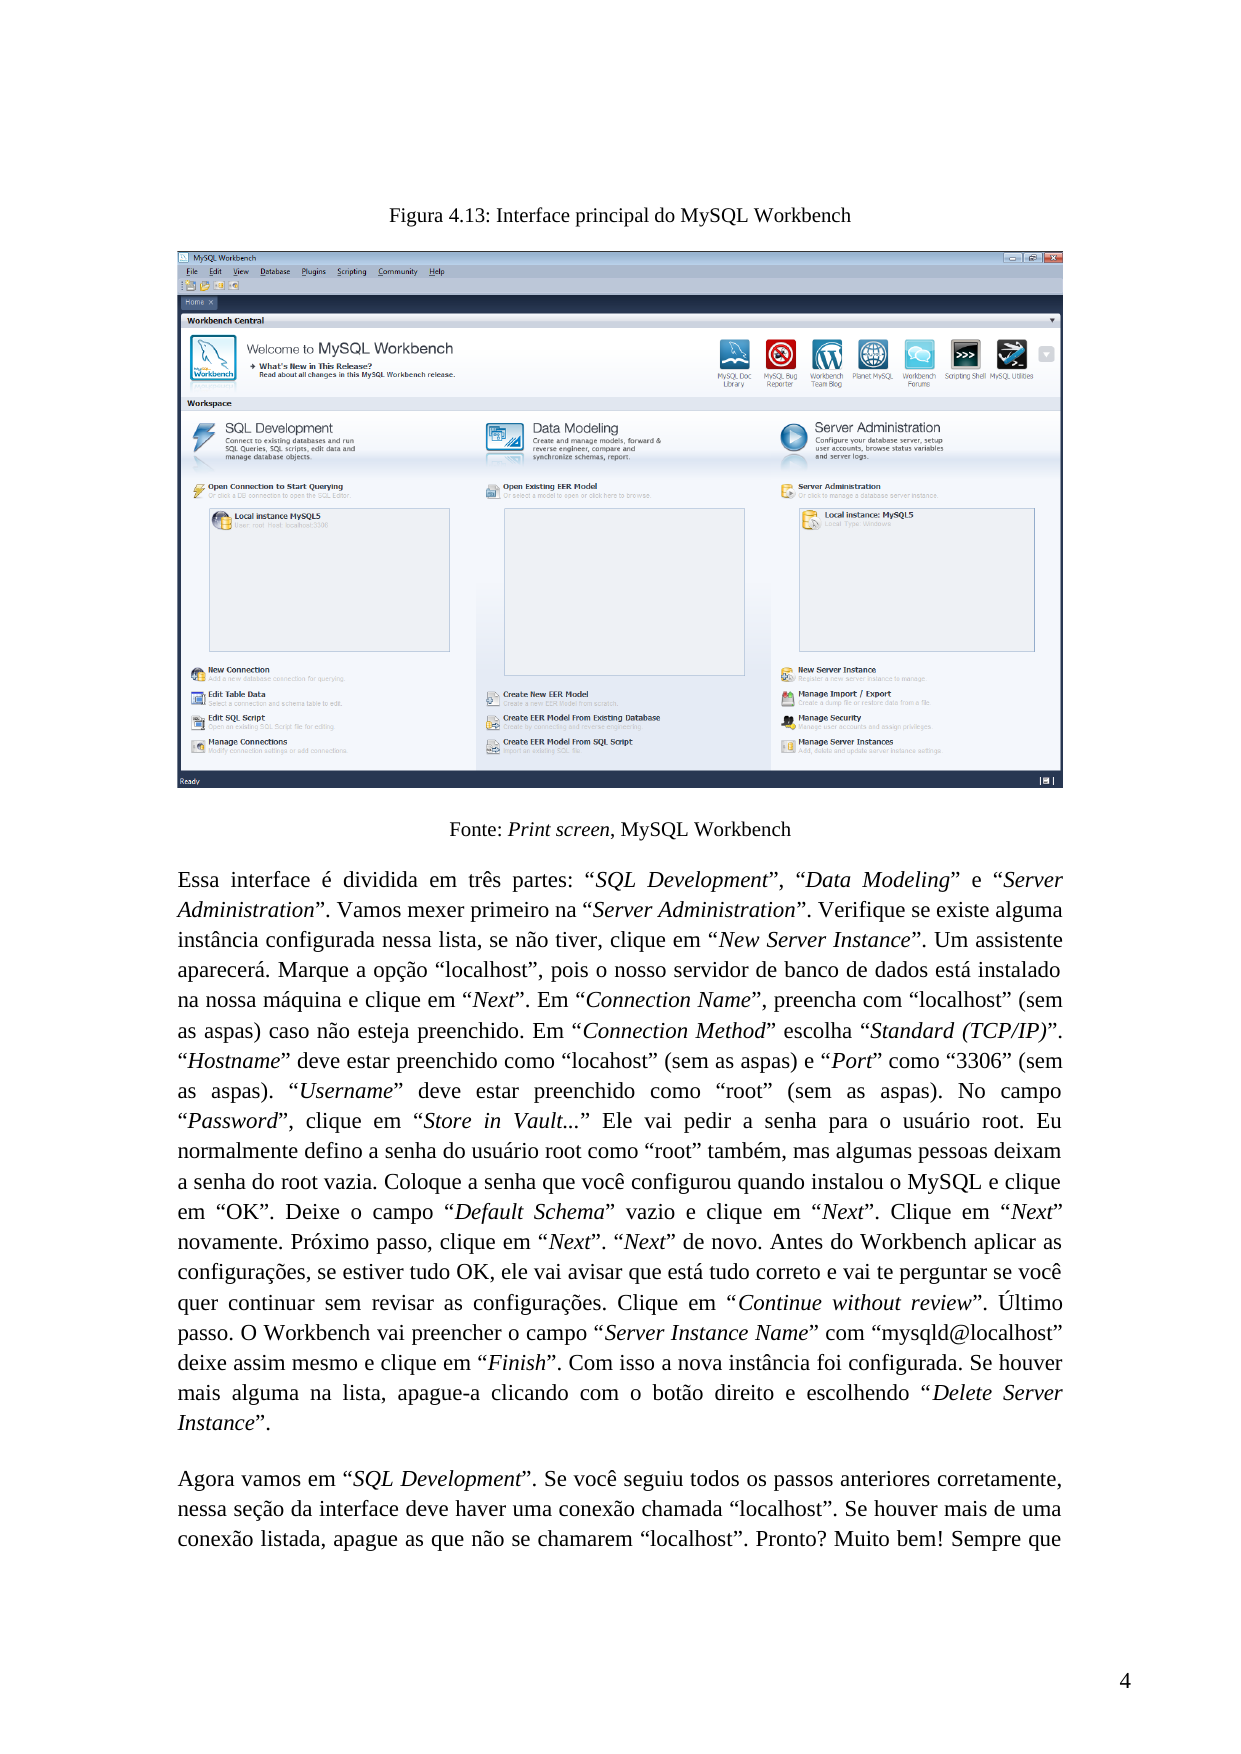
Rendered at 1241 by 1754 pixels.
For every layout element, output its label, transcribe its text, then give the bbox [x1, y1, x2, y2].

text Fonte: Print screen, MySQL Workbench [177, 817, 1063, 841]
text Essa interface é dividida em três partes: “SQL Development”, “Data Modeling” e “Server Administration”. Vamos mexer primeiro na “Server Administration”. Verifique se existe alguma instância configurada nessa lista, se não tiver, clique em “New Server Instance”. Um assistente aparecerá. Marque a opção “localhost”, pois o nosso servidor de banco de dados está instalado na nossa máquina e clique em “Next”. Em “Connection Name”, preencha com “localhost” (sem as aspas) caso não esteja preenchido. Em “Connection Method” escolha “Standard (TCP/IP)”. “Hostname” deve estar preenchido como “locahost” (sem as aspas) e “Port” como “3306” (sem as aspas). “Username” deve estar preenchido como “root” (sem as aspas). No campo “Password”, clique em “Store in Vault...” Ele vai pedir a senha para o usuário root. Eu normalmente defino a senha do usuário root como “root” também, mas algumas pessoas deixam a senha do root vazia. Coloque a senha que você configurou quando instalou o MySQL e clique em “OK”. Deixe o campo “Default Schema” vazio e clique em “Next”. Clique em “Next” novamente. Próximo passo, clique em “Next”. “Next” de novo. Antes do Workbench aplicar as configurações, se estiver tudo OK, ele vai avisar que está tudo correto e vai te perguntar se você quer continuar sem revisar as configurações. Clique em “Continue without review”. Último passo. O Workbench vai preencher o campo “Server Instance Name” com “mysqld@localhost” deixe assim mesmo e clique em “Finish”. Com isso a nova instância foi configurada. Se houver mais alguma na lista, apague-a clicando com o botão direito e escolhendo “Delete Server Instance”. [177, 866, 1063, 1436]
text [177, 1464, 1063, 1551]
picture [177, 251, 1063, 788]
